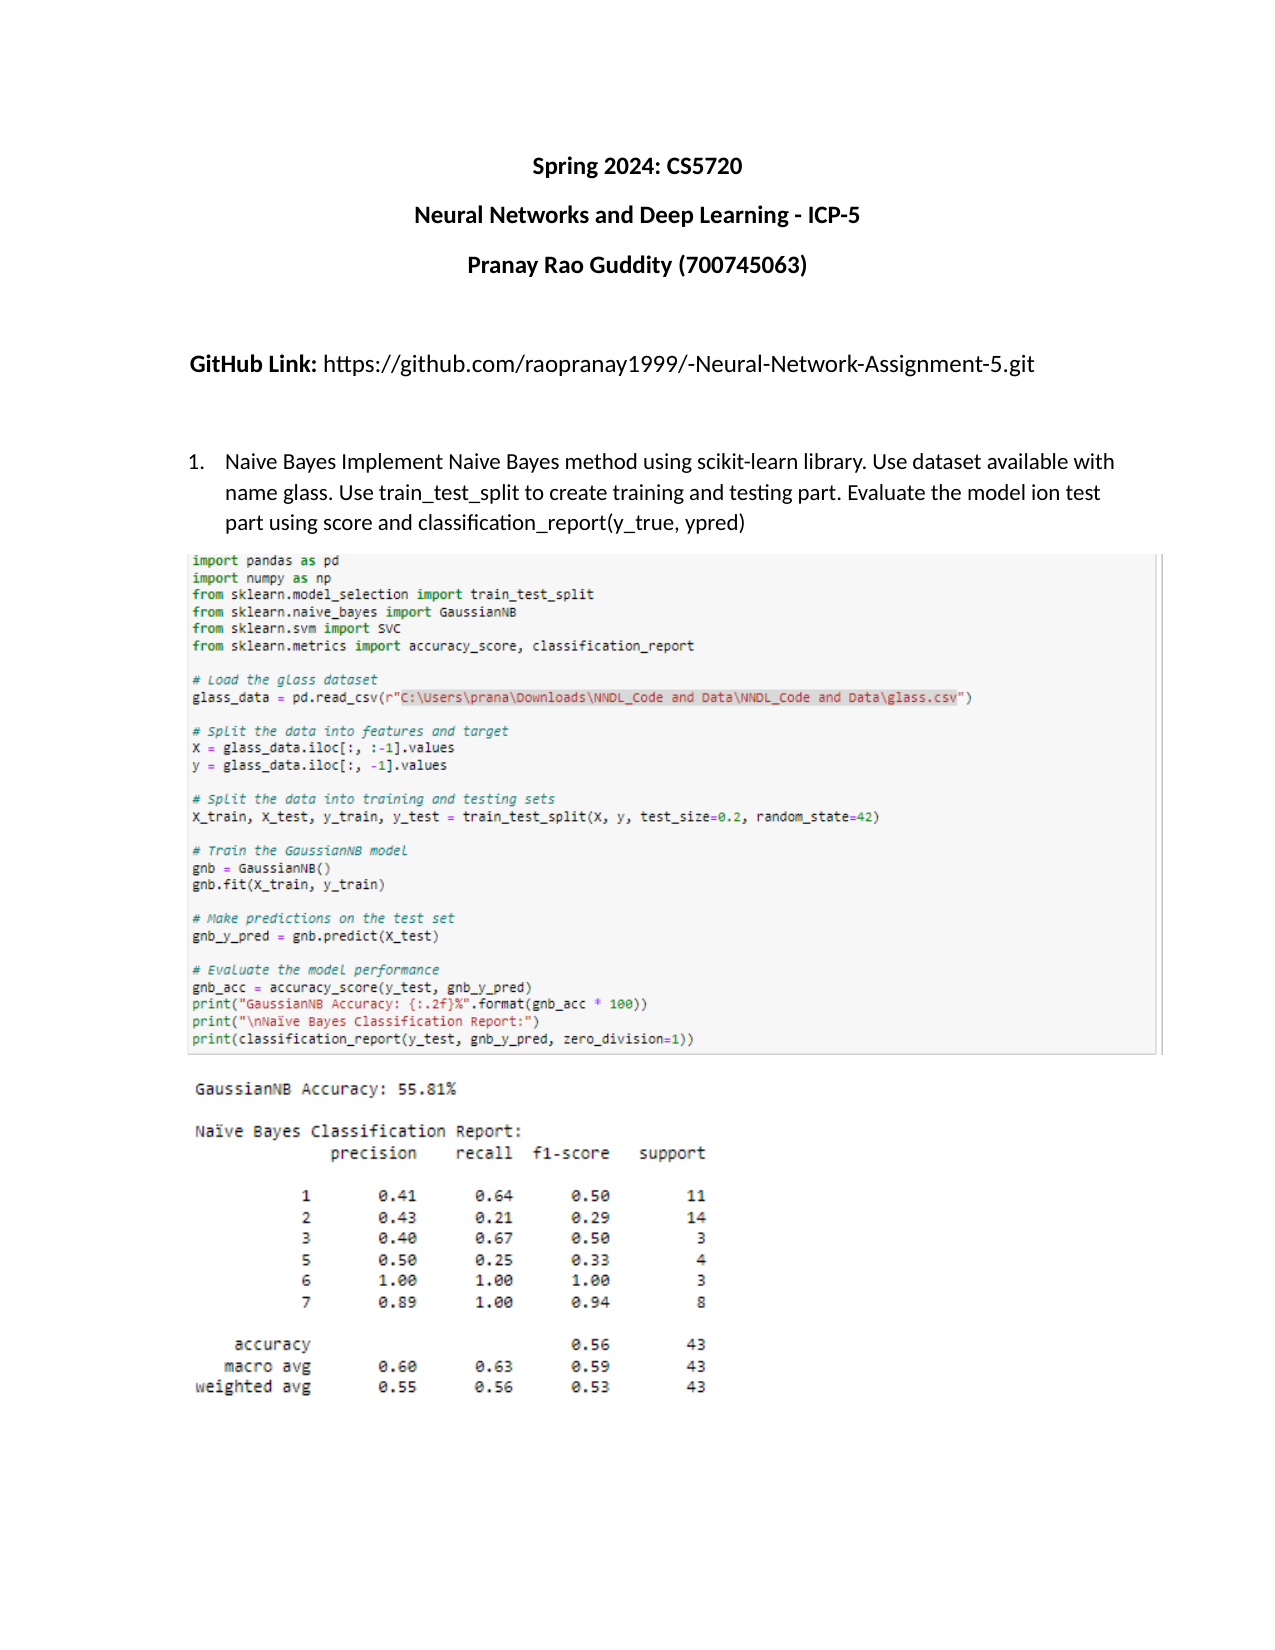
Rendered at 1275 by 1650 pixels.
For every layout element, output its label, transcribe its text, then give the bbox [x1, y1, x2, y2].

text Spring 2024: CS5720 [150, 150, 1125, 181]
picture [187, 554, 1163, 1055]
list Naive Bayes Implement Naive Bayes method using scikit-learn library. Use dataset available with name glass. Use train_test_split to create training and testing part. Evaluate the model ion test part using score and classification_report(y_true, ypred) [187, 447, 1125, 536]
picture [187, 1073, 985, 1427]
text Neural Networks and Deep Learning - ICP-5 [150, 199, 1125, 230]
text Pranay Rao Guddity (700745063) [150, 249, 1125, 280]
text GitHub Link: https://github.com/raopranay1999/-Neural-Network-Assignment-5.git [150, 348, 1125, 379]
